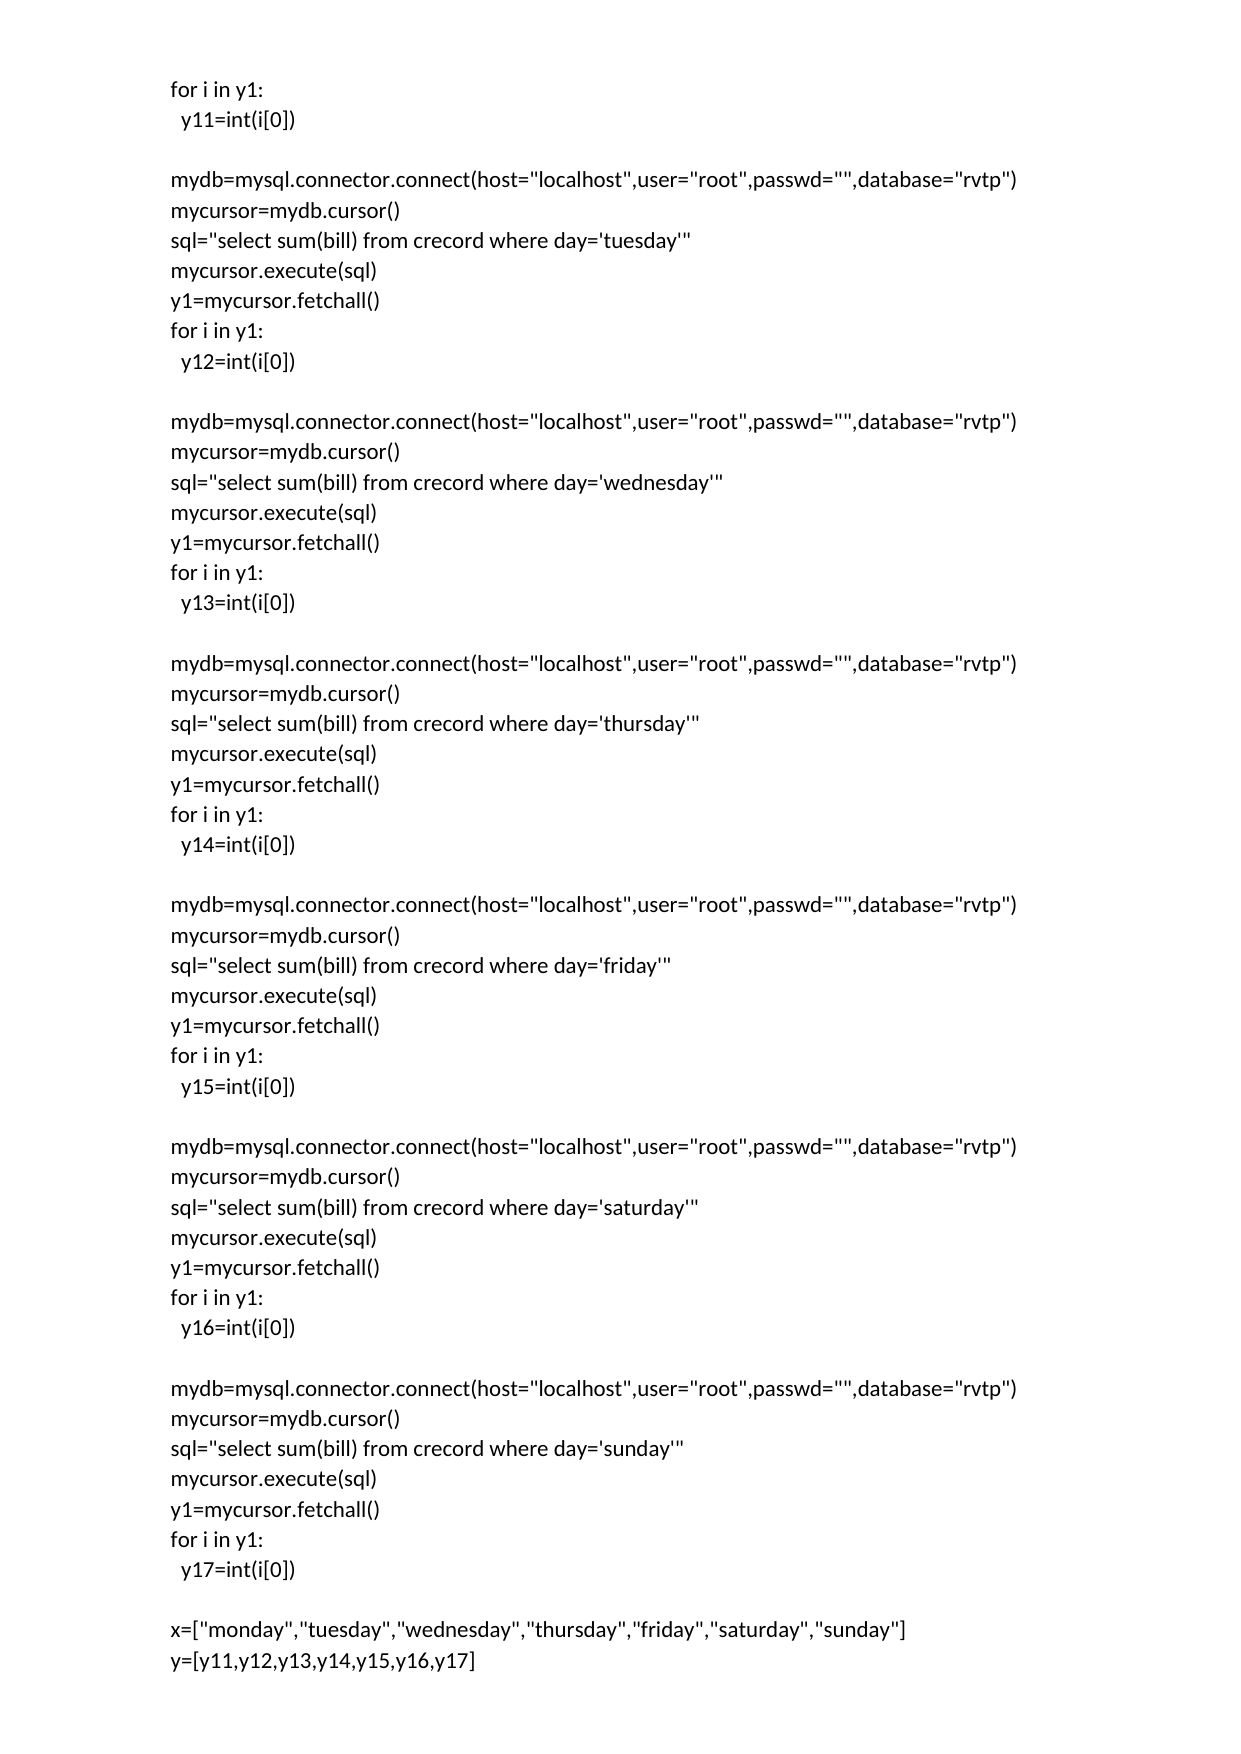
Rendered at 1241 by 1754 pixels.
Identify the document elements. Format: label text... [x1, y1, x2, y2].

list for i in y1: [150, 558, 1165, 586]
list mydb=mysql.connector.connect(host="localhost",user="root",passwd="",database="rvtp") [150, 1132, 1165, 1160]
list mycursor.execute(sql) [150, 498, 1165, 526]
list mycursor=mydb.cursor() [150, 1404, 1165, 1432]
list mycursor.execute(sql) [150, 256, 1165, 284]
list x=["monday","tuesday","wednesday","thursday","friday","saturday","sunday"] [150, 1616, 1165, 1644]
list mycursor.execute(sql) [150, 1223, 1165, 1251]
list for i in y1: [150, 75, 1165, 103]
list for i in y1: [150, 1283, 1165, 1311]
list mycursor=mydb.cursor() [150, 921, 1165, 949]
list y14=int(i[0]) [150, 830, 1165, 858]
list mycursor.execute(sql) [150, 1464, 1165, 1493]
list mydb=mysql.connector.connect(host="localhost",user="root",passwd="",database="rvtp") [150, 1374, 1165, 1402]
list y1=mycursor.fetchall() [150, 286, 1165, 314]
list y15=int(i[0]) [150, 1072, 1165, 1100]
list y1=mycursor.fetchall() [150, 528, 1165, 556]
list y16=int(i[0]) [150, 1313, 1165, 1342]
list y12=int(i[0]) [150, 347, 1165, 375]
list sql="select sum(bill) from crecord where day='friday'" [150, 951, 1165, 979]
list mydb=mysql.connector.connect(host="localhost",user="root",passwd="",database="rvtp") [150, 891, 1165, 919]
list for i in y1: [150, 1525, 1165, 1553]
list for i in y1: [150, 317, 1165, 345]
list sql="select sum(bill) from crecord where day='tuesday'" [150, 226, 1165, 254]
list sql="select sum(bill) from crecord where day='saturday'" [150, 1193, 1165, 1221]
list for i in y1: [150, 800, 1165, 828]
list y1=mycursor.fetchall() [150, 770, 1165, 798]
list mycursor=mydb.cursor() [150, 1162, 1165, 1191]
list y1=mycursor.fetchall() [150, 1495, 1165, 1523]
list mycursor=mydb.cursor() [150, 196, 1165, 224]
list y13=int(i[0]) [150, 588, 1165, 617]
list mydb=mysql.connector.connect(host="localhost",user="root",passwd="",database="rvtp") [150, 407, 1165, 435]
list y=[y11,y12,y13,y14,y15,y16,y17] [150, 1646, 1165, 1674]
list sql="select sum(bill) from crecord where day='sunday'" [150, 1434, 1165, 1462]
list sql="select sum(bill) from crecord where day='thursday'" [150, 709, 1165, 737]
list mycursor.execute(sql) [150, 739, 1165, 768]
list sql="select sum(bill) from crecord where day='wednesday'" [150, 468, 1165, 496]
list mycursor=mydb.cursor() [150, 437, 1165, 466]
list mycursor=mydb.cursor() [150, 679, 1165, 707]
list y11=int(i[0]) [150, 105, 1165, 133]
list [150, 166, 1165, 194]
list mydb=mysql.connector.connect(host="localhost",user="root",passwd="",database="rvtp") [150, 649, 1165, 677]
list y17=int(i[0]) [150, 1555, 1165, 1583]
list y1=mycursor.fetchall() [150, 1011, 1165, 1039]
list mycursor.execute(sql) [150, 981, 1165, 1009]
list y1=mycursor.fetchall() [150, 1253, 1165, 1281]
list for i in y1: [150, 1042, 1165, 1070]
